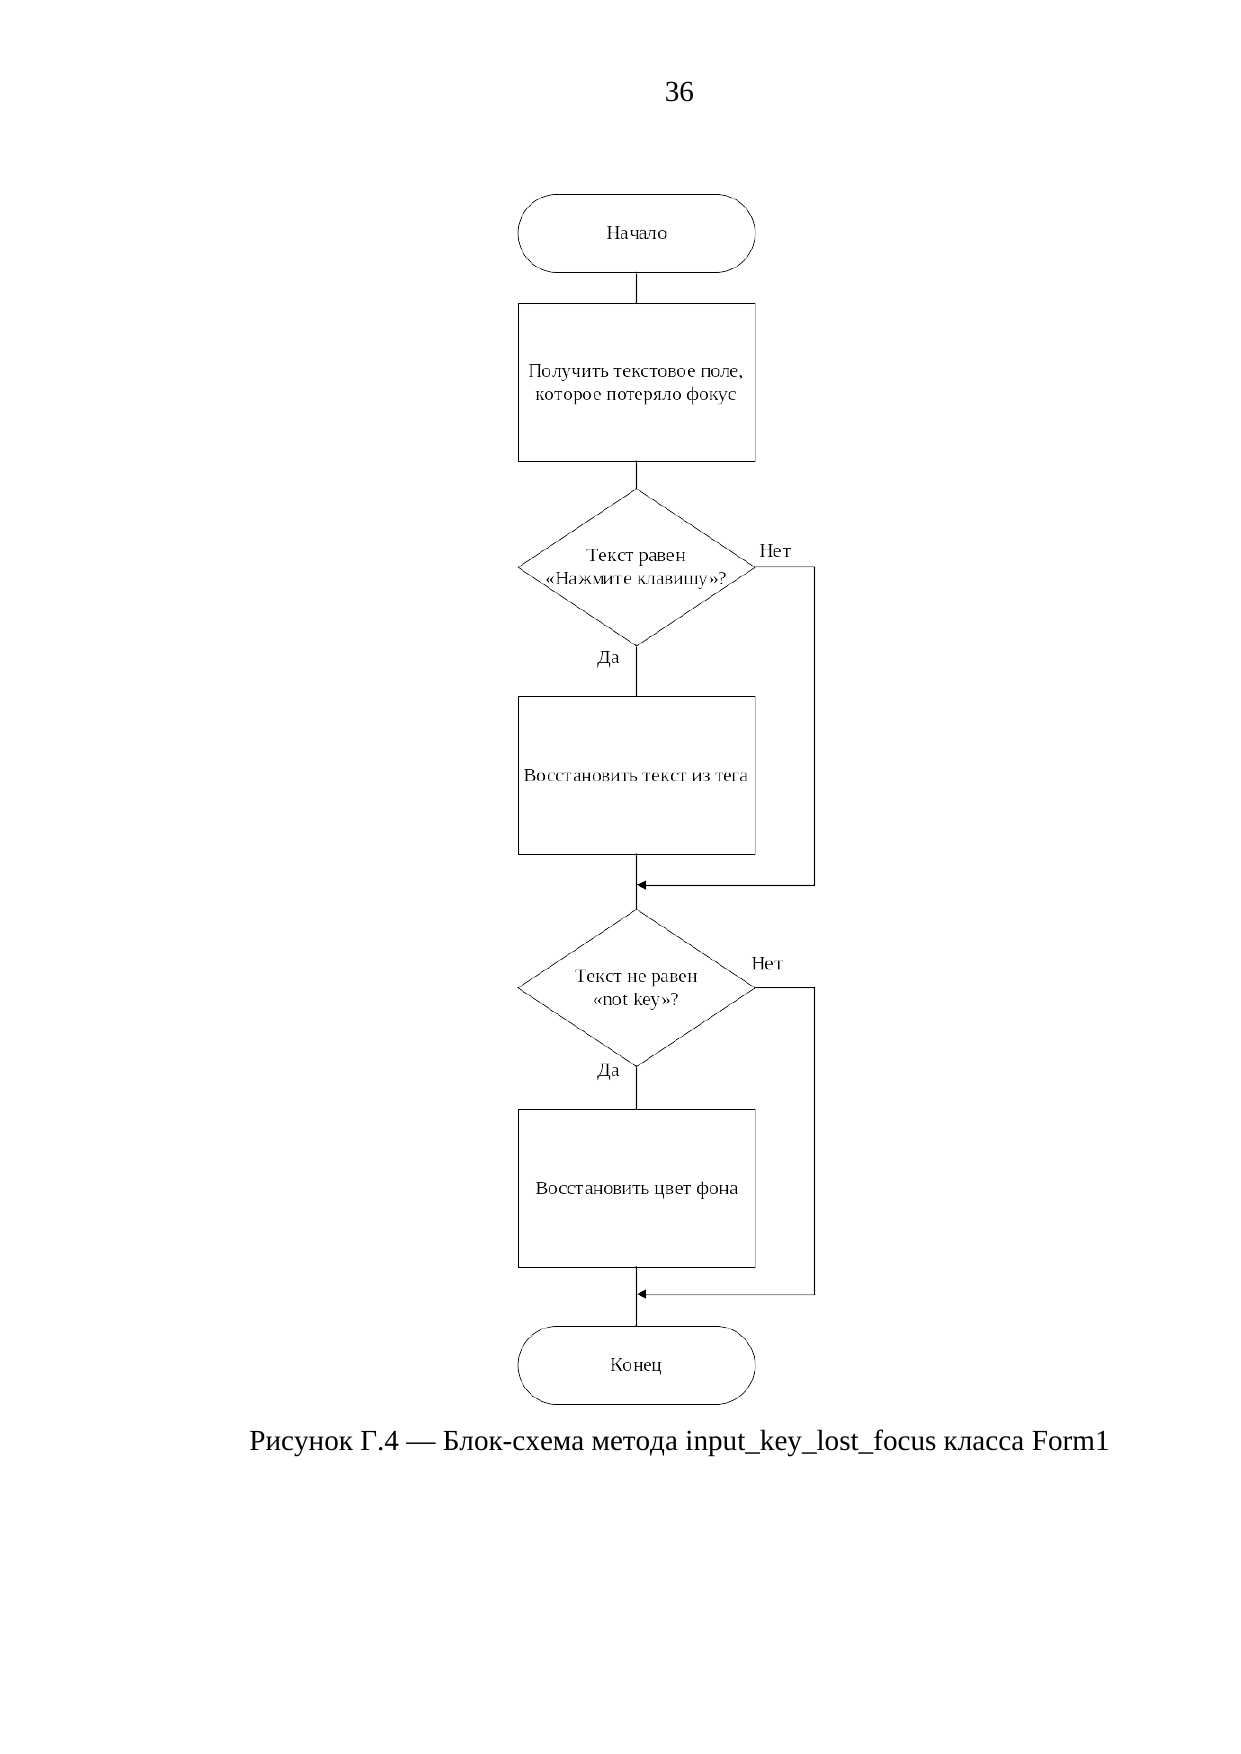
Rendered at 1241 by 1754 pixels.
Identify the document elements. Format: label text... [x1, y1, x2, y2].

text Рисунок Г.4 — Блок-схема метода input_key_lost_focus класса Form1 [177, 1423, 1181, 1456]
